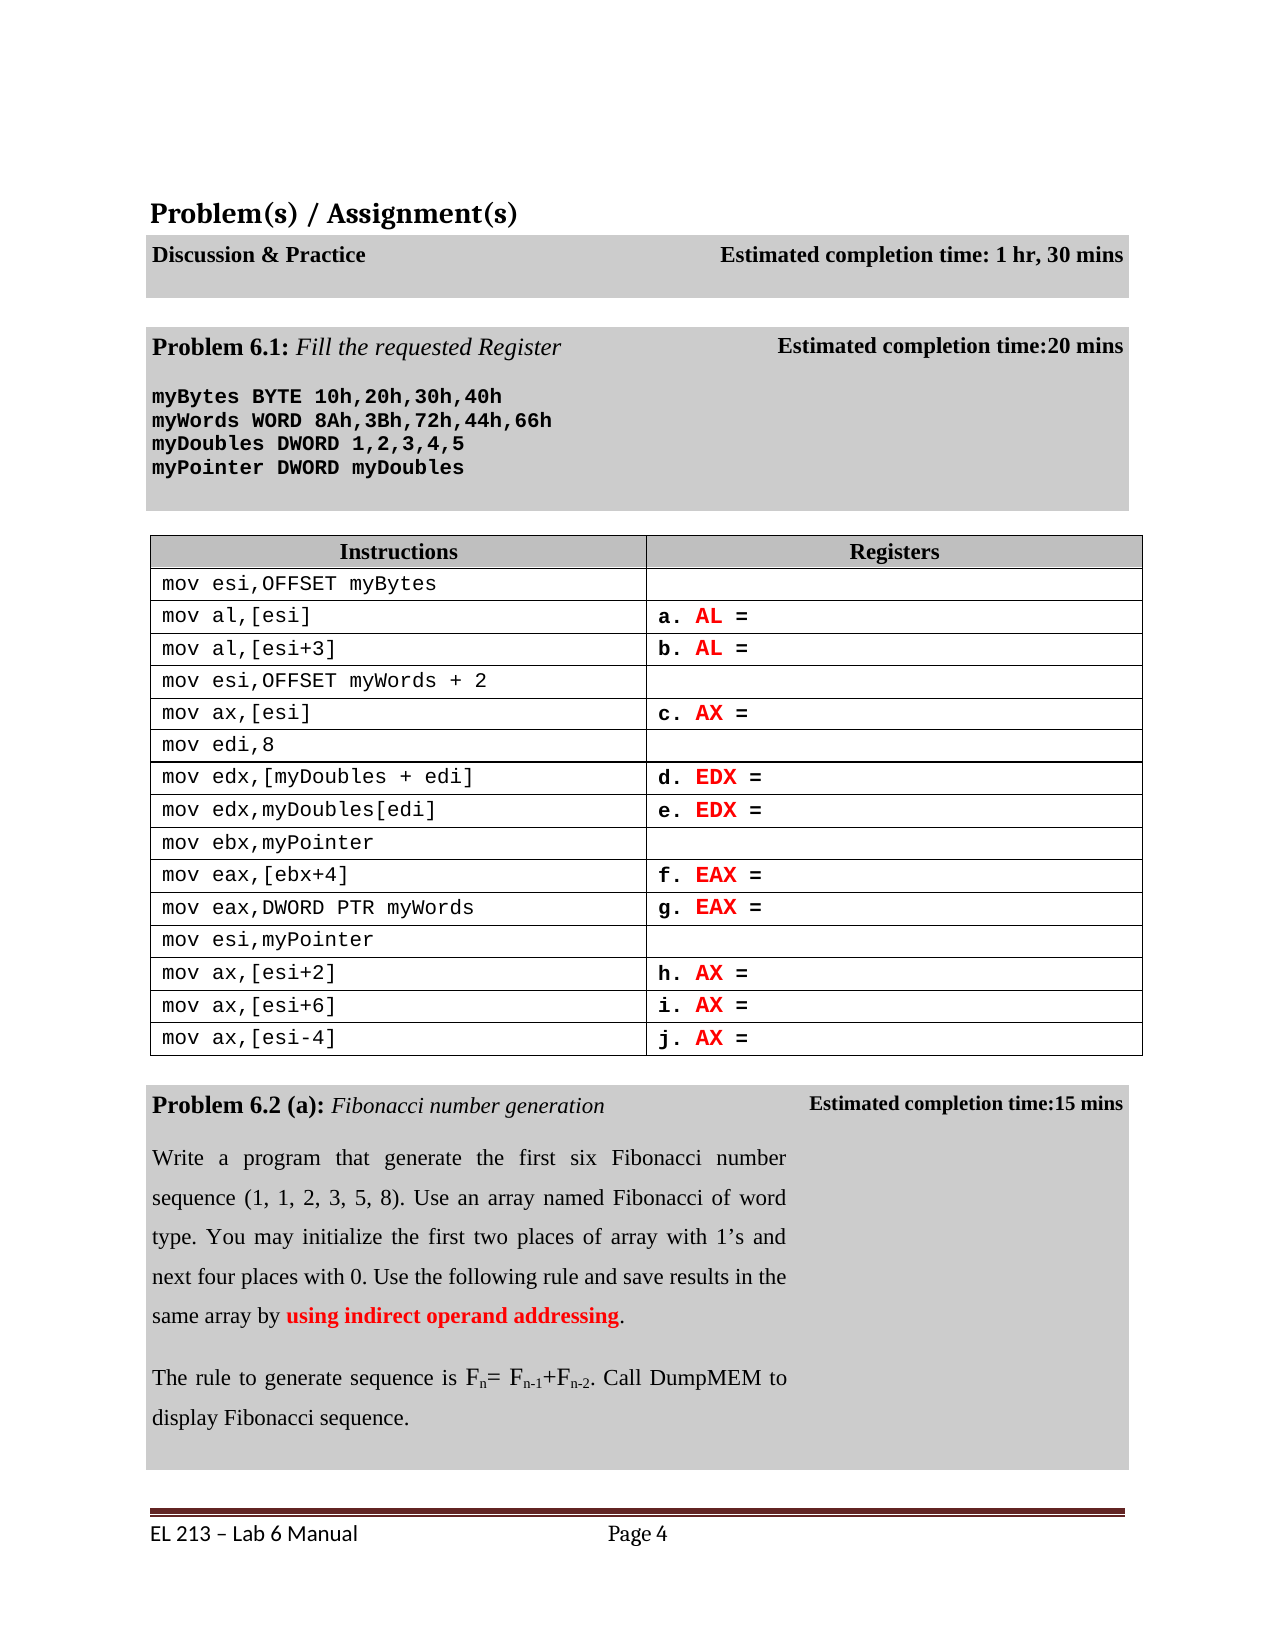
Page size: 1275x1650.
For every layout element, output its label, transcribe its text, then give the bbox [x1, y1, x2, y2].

table_cell d. EDX = [647, 763, 1142, 794]
table_cell h. AX = [647, 958, 1142, 990]
table_cell [647, 569, 1142, 600]
table_cell mov esi,OFFSET myWords + 2 [151, 666, 646, 698]
subtitle Problem(s) / Assignment(s) [150, 197, 1125, 230]
table_cell [647, 828, 1142, 859]
table_cell i. AX = [647, 991, 1142, 1022]
table_cell a. AL = [647, 601, 1142, 633]
table_header Problem 6.1: Fill the requested Register myBytes BYTE 10h,20h,30h,40h myWords WORD 8Ah,3Bh,72h,44h,66h myDoubles DWORD 1,2,3,4,5 myPointer DWORD myDoubles [146, 327, 735, 511]
table_header Estimated completion time:20 mins [735, 327, 1129, 511]
table_header Instructions [151, 536, 646, 567]
table_cell mov ax,[esi-4] [151, 1023, 646, 1055]
table_cell b. AL = [647, 634, 1142, 665]
table_cell j. AX = [647, 1023, 1142, 1055]
table_cell [647, 730, 1142, 761]
table_cell mov esi,OFFSET myBytes [151, 569, 646, 600]
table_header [146, 1085, 793, 1470]
table_header Registers [647, 536, 1142, 567]
table_cell mov edi,8 [151, 730, 646, 761]
table_cell e. EDX = [647, 795, 1142, 827]
table_cell g. EAX = [647, 893, 1142, 924]
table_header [793, 1085, 1129, 1470]
table_header Estimated completion time: 1 hr, 30 mins [694, 235, 1129, 298]
table_header Discussion & Practice [146, 235, 694, 298]
table_cell mov ax,[esi+2] [151, 958, 646, 990]
table_cell mov ax,[esi+6] [151, 991, 646, 1022]
table_cell mov edx,myDoubles[edi] [151, 795, 646, 827]
table_cell mov ebx,myPointer [151, 828, 646, 859]
table_cell [647, 666, 1142, 698]
table_cell mov ax,[esi] [151, 699, 646, 729]
table_cell mov edx,[myDoubles + edi] [151, 763, 646, 794]
table_cell mov eax,DWORD PTR myWords [151, 893, 646, 924]
table_cell f. EAX = [647, 860, 1142, 892]
table_cell mov al,[esi+3] [151, 634, 646, 665]
table_cell mov al,[esi] [151, 601, 646, 633]
table_cell [647, 926, 1142, 957]
table_cell mov eax,[ebx+4] [151, 860, 646, 892]
table_cell mov esi,myPointer [151, 926, 646, 957]
table_cell c. AX = [647, 699, 1142, 729]
